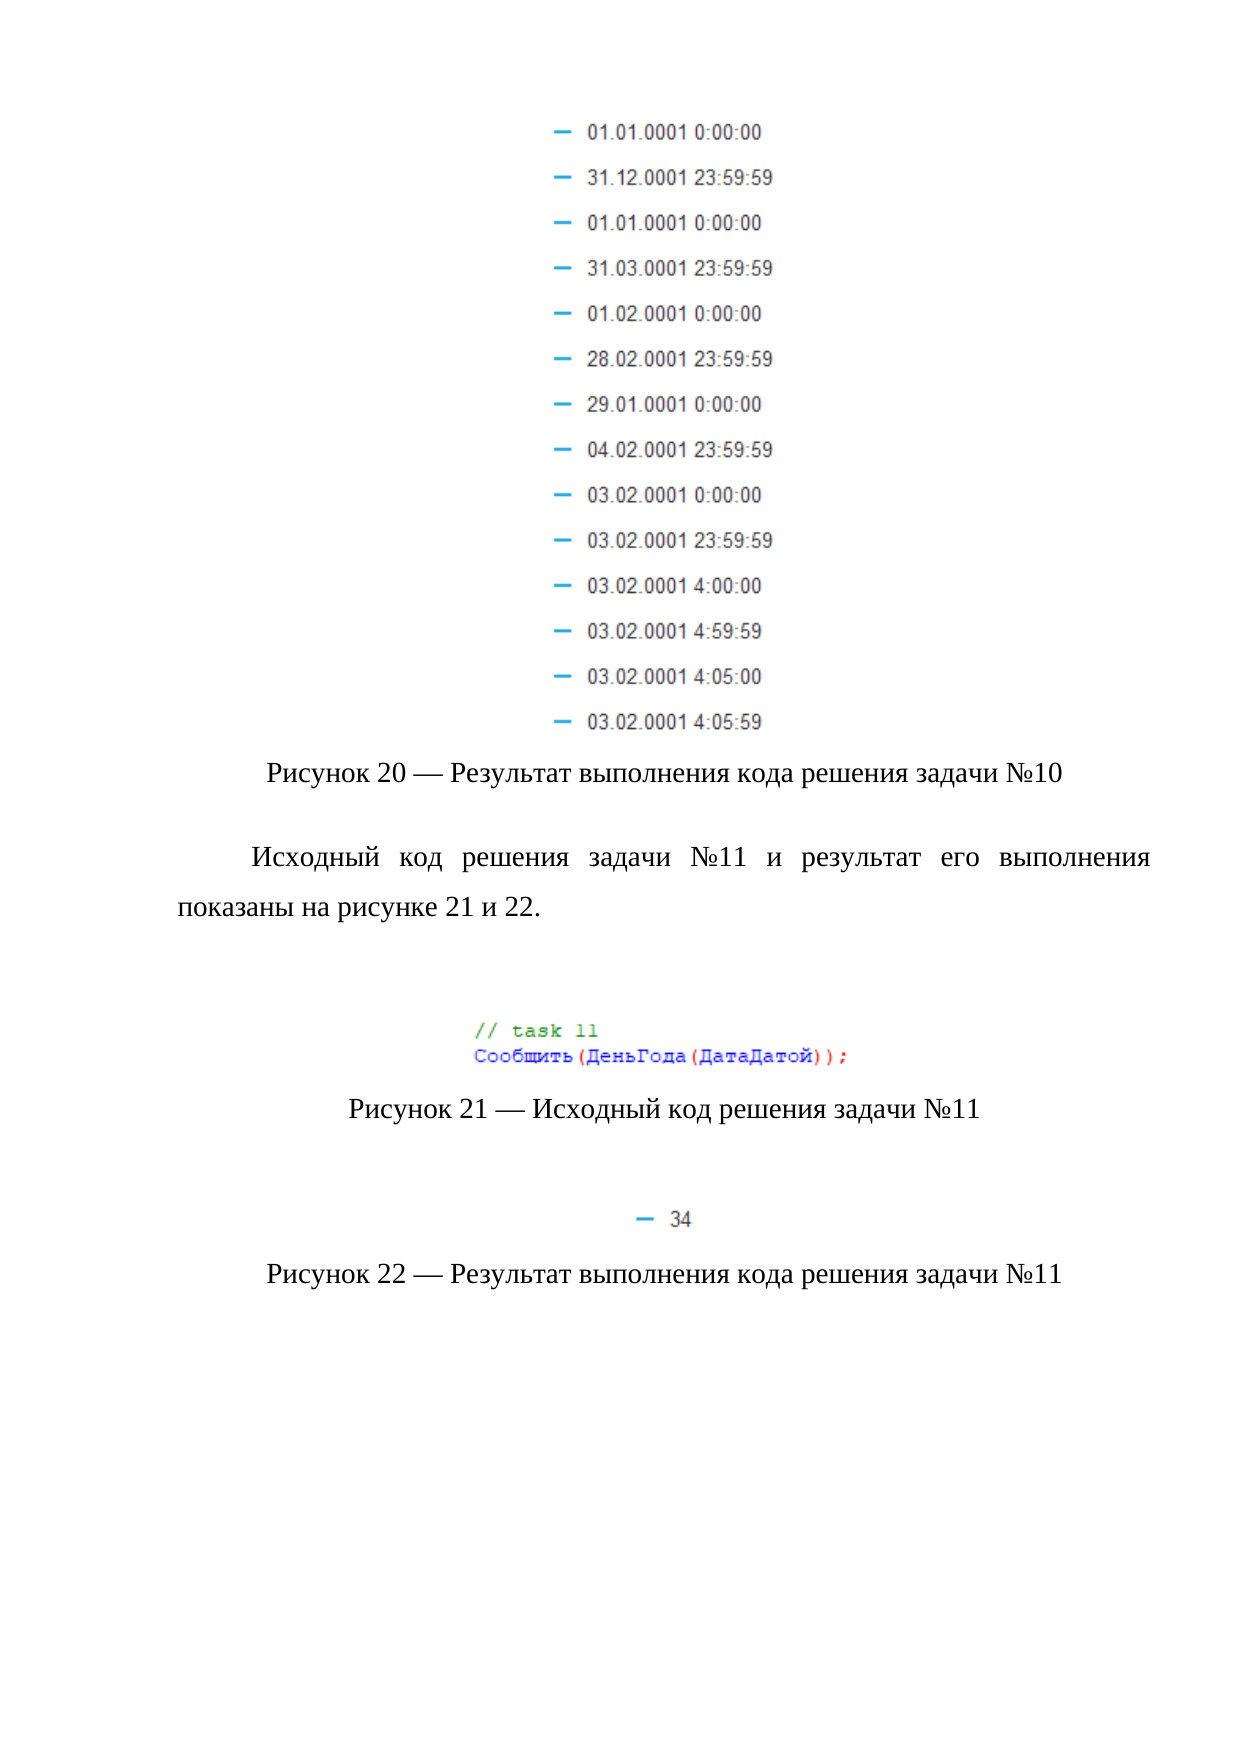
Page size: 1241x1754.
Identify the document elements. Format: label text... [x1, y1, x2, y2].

text Рисунок 22 — Результат выполнения кода решения задачи №11 [177, 1256, 1152, 1289]
text Рисунок 20 — Результат выполнения кода решения задачи №10 [177, 755, 1152, 789]
picture [468, 1015, 861, 1075]
picture [548, 118, 781, 739]
text Исходный код решения задачи №11 и результат его выполнения показаны на рисунке 21 и 22. [177, 839, 1152, 923]
text Рисунок 21 — Исходный код решения задачи №11 [177, 1091, 1152, 1125]
picture [627, 1200, 702, 1240]
